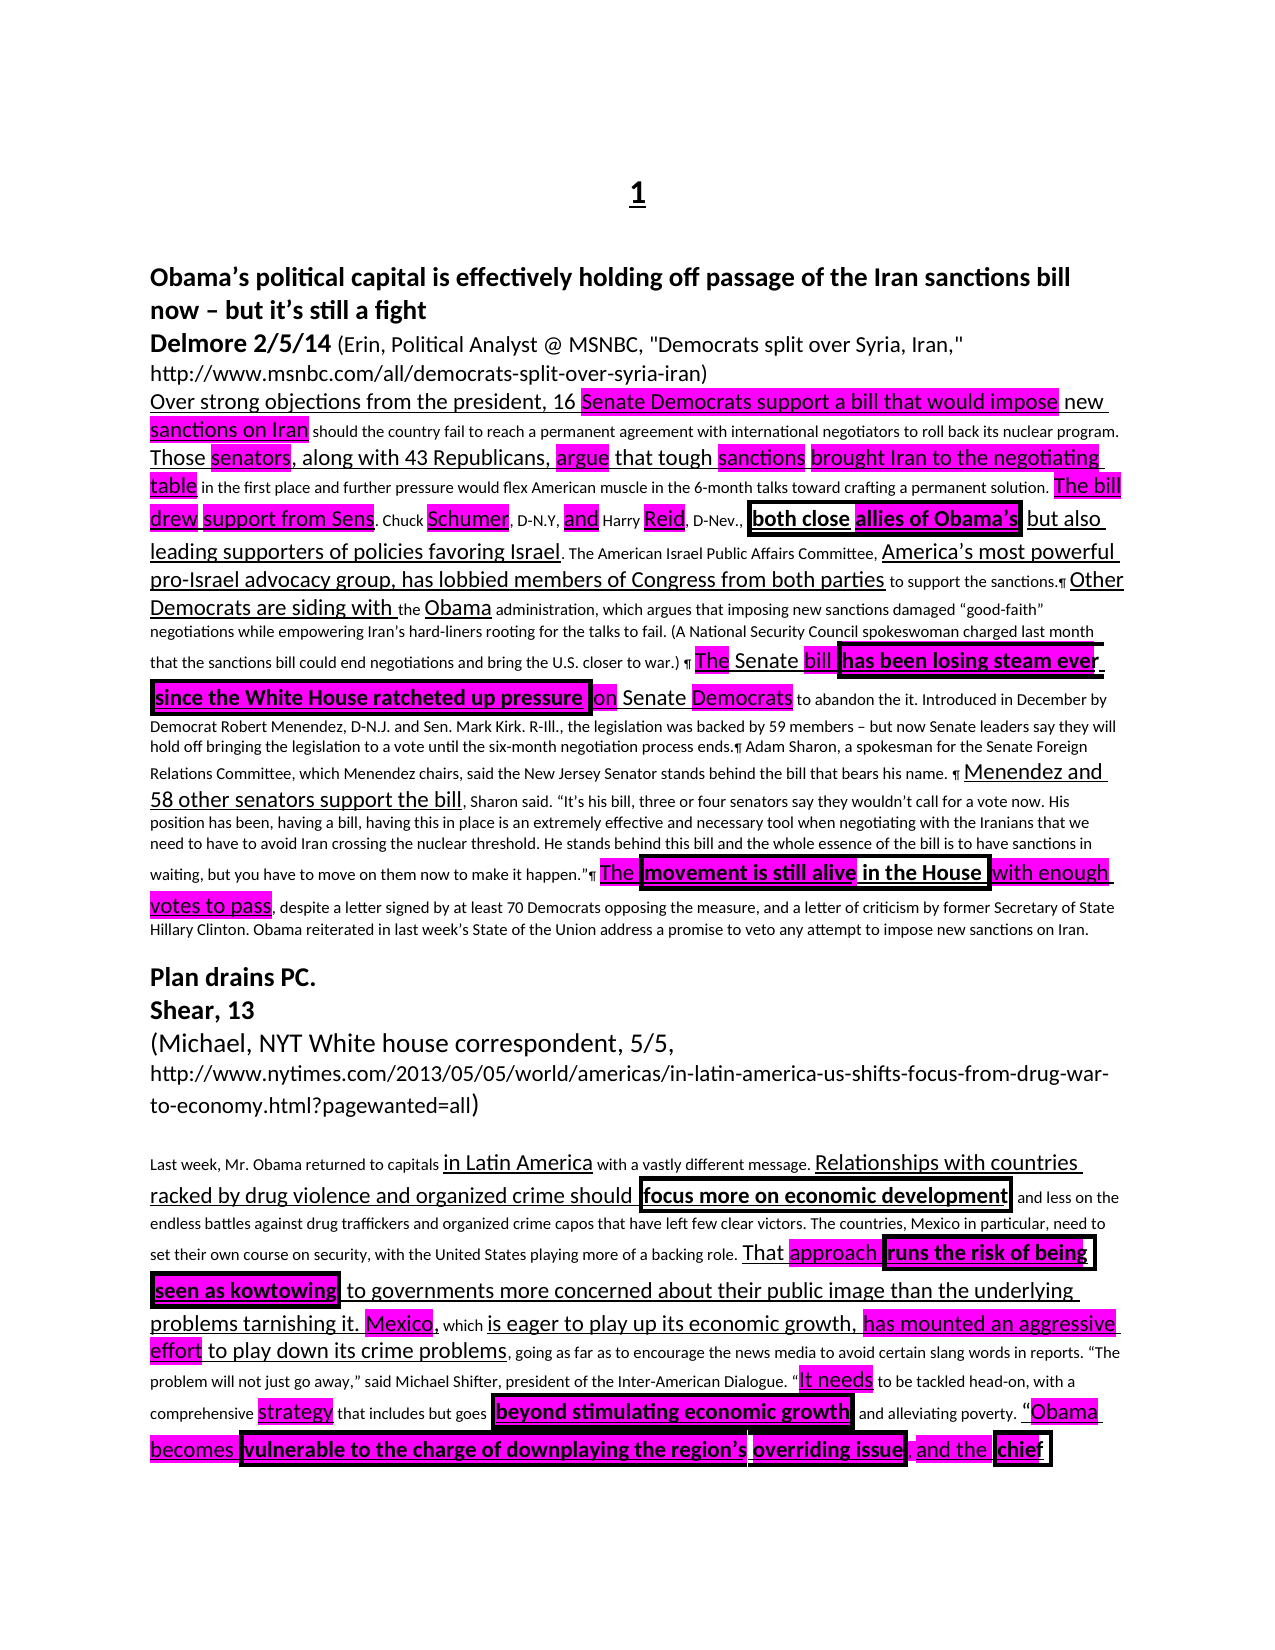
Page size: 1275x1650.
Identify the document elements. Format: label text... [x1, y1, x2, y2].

text (Michael, NYT White house correspondent, 5/5, http://www.nytimes.com/2013/05/05/world/americas/in-latin-america-us-shifts-focus-from-drug-war-to-economy.html?pagewanted=all) [150, 1026, 1125, 1120]
subtitle 1 [150, 171, 1125, 212]
subtitle Plan drains PC. [150, 960, 1125, 993]
text Over strong objections from the president, 16 Senate Democrats support a bill that would impose new sanctions on Iran should the country fail to reach a permanent agreement with international negotiators to roll back its nuclear program. Those senators, along with 43 Republicans, argue that tough sanctions brought Iran to the negotiating table in the first place and further pressure would flex American muscle in the 6-month talks toward crafting a permanent solution. The bill drew support from Sens. Chuck Schumer, D-N.Y, and Harry Reid, D-Nev., both close allies of Obama’s but also leading supporters of policies favoring Israel. The American Israel Public Affairs Committee, America’s most powerful pro-Israel advocacy group, has lobbied members of Congress from both parties to support the sanctions.¶ Other Democrats are siding with the Obama administration, which argues that imposing new sanctions damaged “good-faith” negotiations while empowering Iran’s hard-liners rooting for the talks to fail. (A National Security Council spokeswoman charged last month that the sanctions bill could end negotiations and bring the U.S. closer to war.) ¶ The Senate bill has been losing steam ever since the White House ratcheted up pressure on Senate Democrats to abandon the it. Introduced in December by Democrat Robert Menendez, D-N.J. and Sen. Mark Kirk. R-Ill., the legislation was backed by 59 members – but now Senate leaders say they will hold off bringing the legislation to a vote until the six-month negotiation process ends.¶ Adam Sharon, a spokesman for the Senate Foreign Relations Committee, which Menendez chairs, said the New Jersey Senator stands behind the bill that bears his name. ¶ Menendez and 58 other senators support the bill, Sharon said. “It’s his bill, three or four senators say they wouldn’t call for a vote now. His position has been, having a bill, having this in place is an extremely effective and necessary tool when negotiating with the Iranians that we need to have to avoid Iran crossing the nuclear threshold. He stands behind this bill and the whole essence of the bill is to have sanctions in waiting, but you have to move on them now to make it happen.”¶ The movement is still alive in the House with enough votes to pass, despite a letter signed by at least 70 Democrats opposing the measure, and a letter of criticism by former Secretary of State Hillary Clinton. Obama reiterated in last week’s State of the Union address a promise to veto any attempt to impose new sanctions on Iran. [150, 387, 1125, 939]
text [150, 1148, 1125, 1467]
text Shear, 13 [150, 993, 1125, 1026]
text Delmore 2/5/14 (Erin, Political Analyst @ MSNBC, "Democrats split over Syria, Iran," http://www.msnbc.com/all/democrats-split-over-syria-iran) [150, 326, 1125, 387]
subtitle Obama’s political capital is effectively holding off passage of the Iran sanctions bill now – but it’s still a fight [150, 260, 1125, 326]
